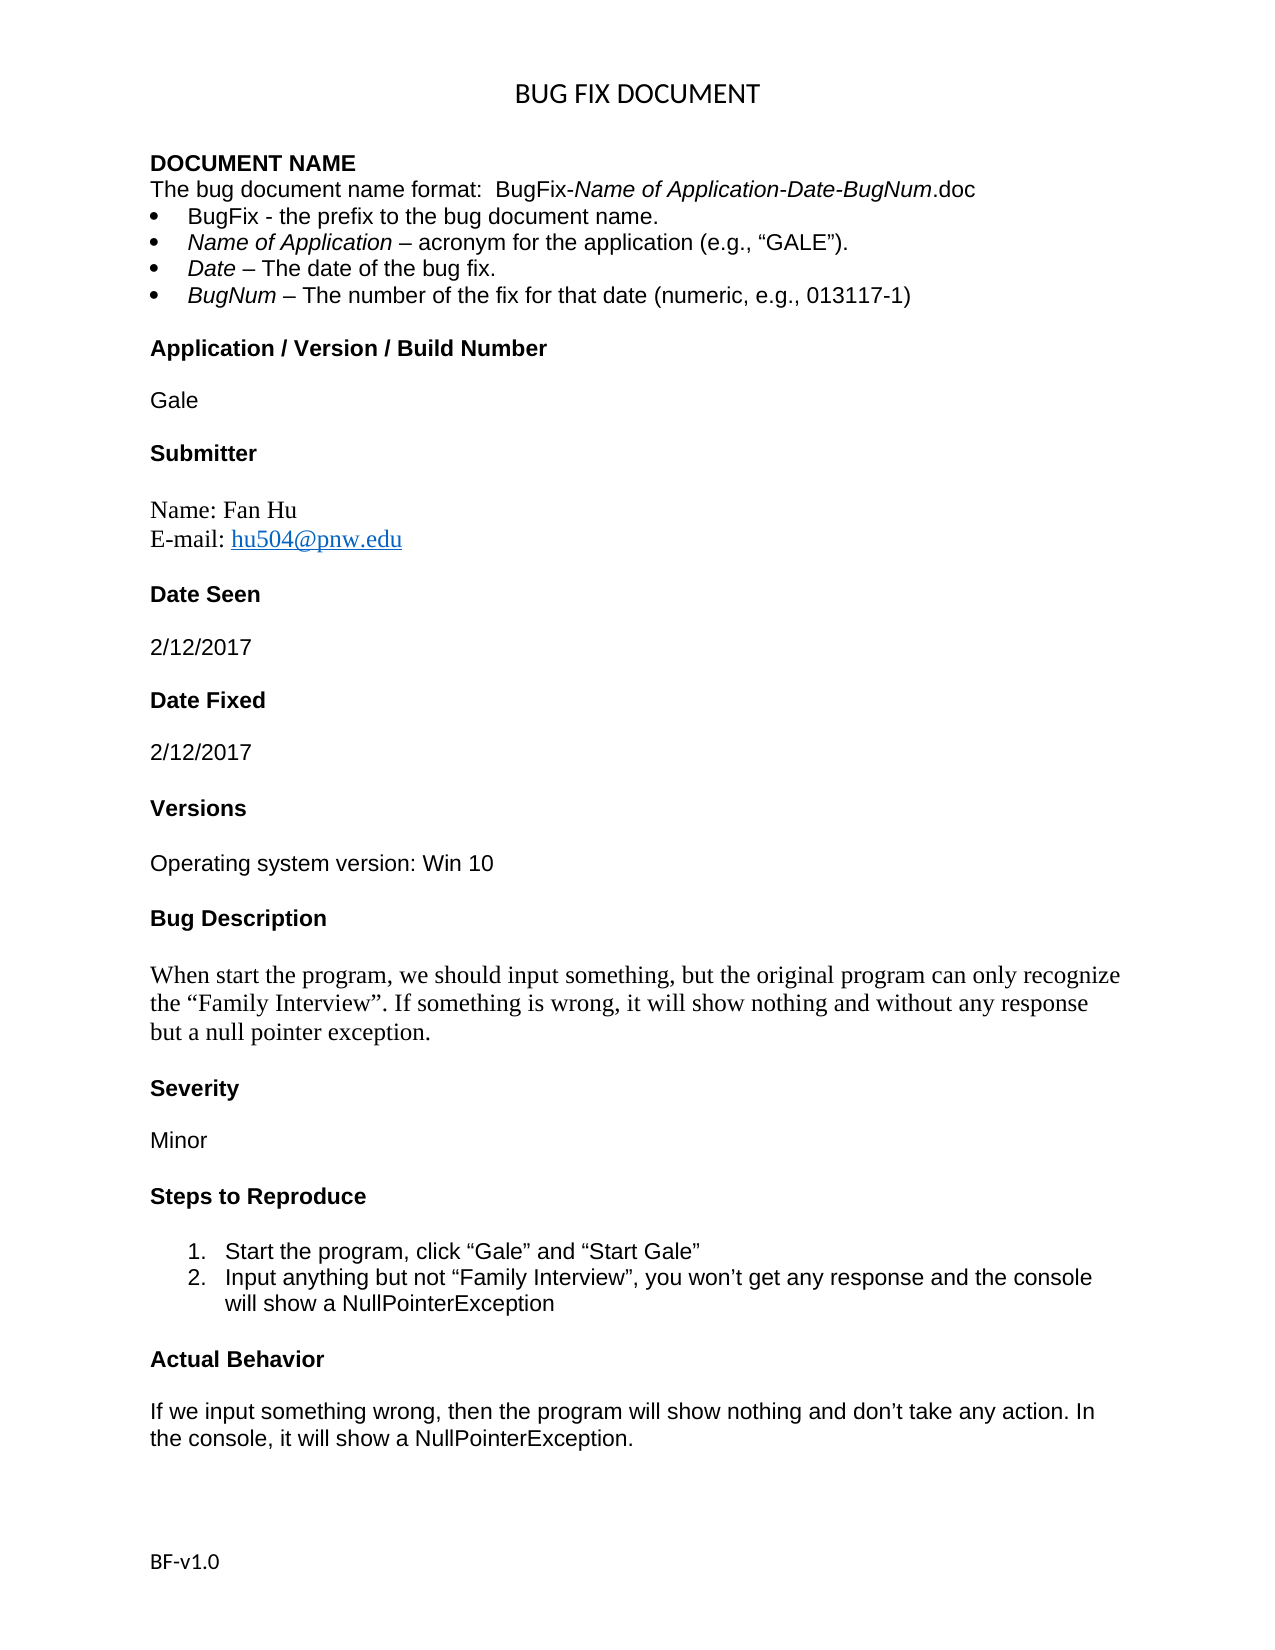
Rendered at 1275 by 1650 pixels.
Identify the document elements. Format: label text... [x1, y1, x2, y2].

text Date Fixed [150, 687, 1125, 713]
text Operating system version: Win 10 [150, 849, 1125, 876]
text Actual Behavior [150, 1346, 1125, 1372]
list Start the program, click “Gale” and “Start Gale” [187, 1238, 1125, 1264]
text 2/12/2017 [150, 634, 1125, 660]
text Minor [150, 1127, 1125, 1154]
text E-mail: hu504@pnw.edu [150, 524, 1125, 552]
text The bug document name format: BugFix-Name of Application-Date-BugNum.doc [150, 176, 1125, 203]
list Name of Application – acronym for the application (e.g., “GALE”). [150, 229, 1125, 255]
text Bug Description [150, 905, 1125, 931]
text Submitter [150, 440, 1125, 466]
text Date Seen [150, 581, 1125, 608]
text If we input something wrong, then the program will show nothing and don’t take any action. In the console, it will show a NullPointerException. [150, 1398, 1125, 1451]
list Date – The date of the bug fix. [150, 255, 1125, 282]
text DOCUMENT NAME [150, 150, 1125, 176]
text Application / Version / Build Number [150, 334, 1125, 361]
text 2/12/2017 [150, 739, 1125, 766]
text Steps to Reproduce [150, 1183, 1125, 1209]
list Input anything but not “Family Interview”, you won’t get any response and the console will show a NullPointerException [187, 1264, 1125, 1317]
text Gale [150, 387, 1125, 413]
text Versions [150, 794, 1125, 821]
list BugNum – The number of the fix for that date (numeric, e.g., 013117-1) [150, 282, 1125, 308]
text Severity [150, 1075, 1125, 1101]
text Name: Fan Hu [150, 495, 1125, 524]
text When start the program, we should input something, but the original program can only recognize the “Family Interview”. If something is wrong, it will show nothing and without any response but a null pointer exception. [150, 960, 1125, 1046]
list BugFix - the prefix to the bug document name. [150, 203, 1125, 229]
